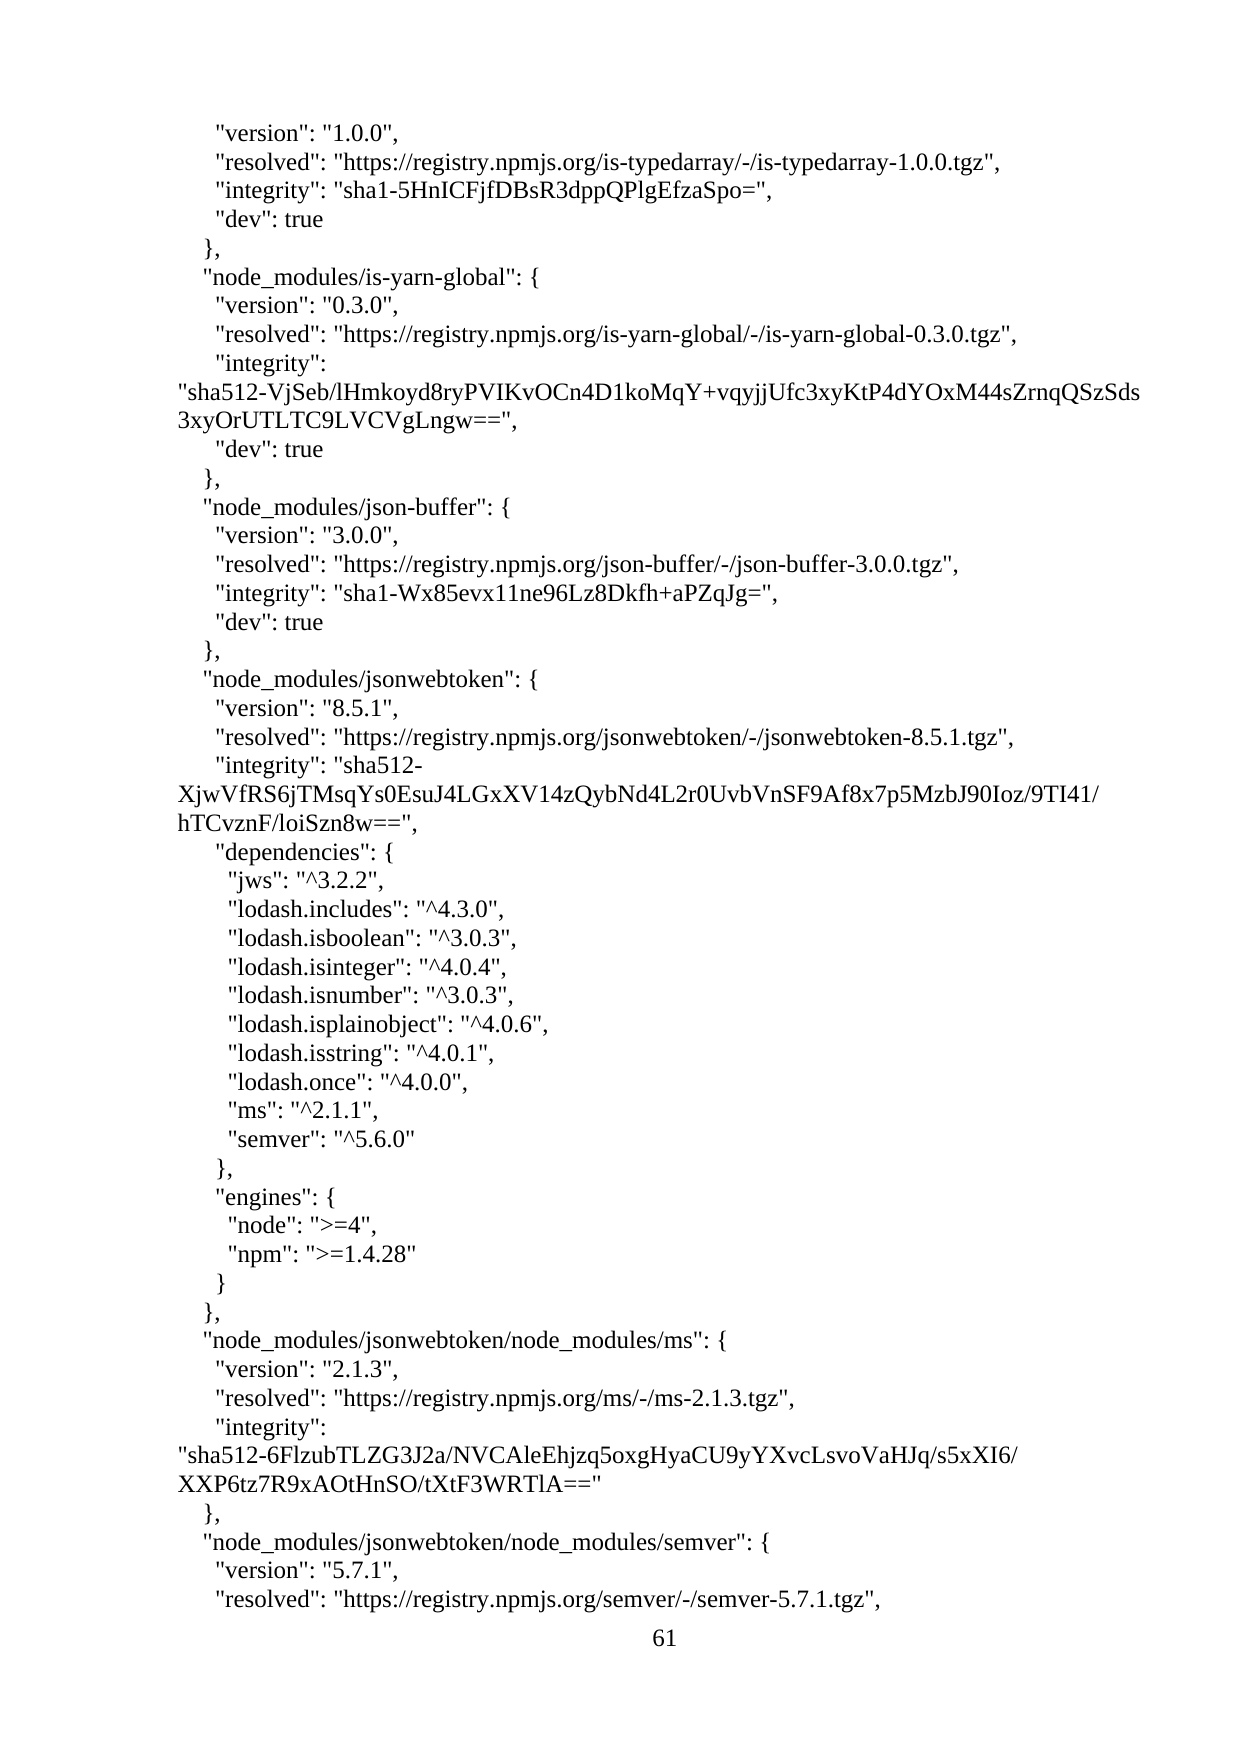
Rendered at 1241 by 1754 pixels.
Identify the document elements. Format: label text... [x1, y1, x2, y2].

text "resolved": "https://registry.npmjs.org/ms/-/ms-2.1.3.tgz", [177, 1383, 1152, 1412]
text "ms": "^2.1.1", [177, 1096, 1152, 1124]
text "integrity": "sha512-6FlzubTLZG3J2a/NVCAleEhjzq5oxgHyaCU9yYXvcLsvoVaHJq/s5xXI6/XXP6tz7R9xAOtHnSO/tXtF3WRTlA==" [177, 1412, 1152, 1498]
text "node_modules/jsonwebtoken/node_modules/semver": { [177, 1527, 1152, 1556]
text "node": ">=4", [177, 1211, 1152, 1239]
text "lodash.isinteger": "^4.0.4", [177, 952, 1152, 981]
text "npm": ">=1.4.28" [177, 1239, 1152, 1268]
text "version": "8.5.1", [177, 693, 1152, 722]
text }, [177, 1498, 1152, 1527]
text "lodash.includes": "^4.3.0", [177, 894, 1152, 923]
text "lodash.isnumber": "^3.0.3", [177, 981, 1152, 1009]
text "node_modules/json-buffer": { [177, 492, 1152, 521]
text "node_modules/is-yarn-global": { [177, 262, 1152, 291]
text "resolved": "https://registry.npmjs.org/semver/-/semver-5.7.1.tgz", [177, 1584, 1152, 1613]
text "resolved": "https://registry.npmjs.org/jsonwebtoken/-/jsonwebtoken-8.5.1.tgz", [177, 722, 1152, 751]
text "version": "0.3.0", [177, 291, 1152, 319]
text "dev": true [177, 434, 1152, 463]
text "lodash.isboolean": "^3.0.3", [177, 923, 1152, 952]
text "lodash.isstring": "^4.0.1", [177, 1038, 1152, 1067]
text "version": "5.7.1", [177, 1556, 1152, 1584]
text "integrity": "sha1-Wx85evx11ne96Lz8Dkfh+aPZqJg=", [177, 578, 1152, 607]
text "engines": { [177, 1182, 1152, 1211]
text "resolved": "https://registry.npmjs.org/is-typedarray/-/is-typedarray-1.0.0.tgz", [177, 147, 1152, 176]
text "integrity": "sha512-VjSeb/lHmkoyd8ryPVIKvOCn4D1koMqY+vqyjjUfc3xyKtP4dYOxM44sZrnqQSzSds3xyOrUTLTC9LVCVgLngw==", [177, 348, 1152, 434]
text }, [177, 233, 1152, 262]
text }, [177, 1297, 1152, 1326]
text "dev": true [177, 607, 1152, 636]
text "resolved": "https://registry.npmjs.org/is-yarn-global/-/is-yarn-global-0.3.0.tgz", [177, 319, 1152, 348]
text "integrity": "sha1-5HnICFjfDBsR3dppQPlgEfzaSpo=", [177, 176, 1152, 204]
text "node_modules/jsonwebtoken/node_modules/ms": { [177, 1326, 1152, 1354]
text "jws": "^3.2.2", [177, 866, 1152, 894]
text "version": "2.1.3", [177, 1354, 1152, 1383]
text }, [177, 463, 1152, 492]
text } [177, 1268, 1152, 1297]
text "lodash.once": "^4.0.0", [177, 1067, 1152, 1096]
text "resolved": "https://registry.npmjs.org/json-buffer/-/json-buffer-3.0.0.tgz", [177, 549, 1152, 578]
text }, [177, 636, 1152, 664]
text "dev": true [177, 204, 1152, 233]
text "version": "1.0.0", [177, 118, 1152, 147]
text "version": "3.0.0", [177, 521, 1152, 549]
text "dependencies": { [177, 837, 1152, 866]
text "lodash.isplainobject": "^4.0.6", [177, 1009, 1152, 1038]
text "integrity": "sha512-XjwVfRS6jTMsqYs0EsuJ4LGxXV14zQybNd4L2r0UvbVnSF9Af8x7p5MzbJ90Ioz/9TI41/hTCvznF/loiSzn8w==", [177, 751, 1152, 837]
text "node_modules/jsonwebtoken": { [177, 664, 1152, 693]
text "semver": "^5.6.0" [177, 1124, 1152, 1153]
text }, [177, 1153, 1152, 1182]
